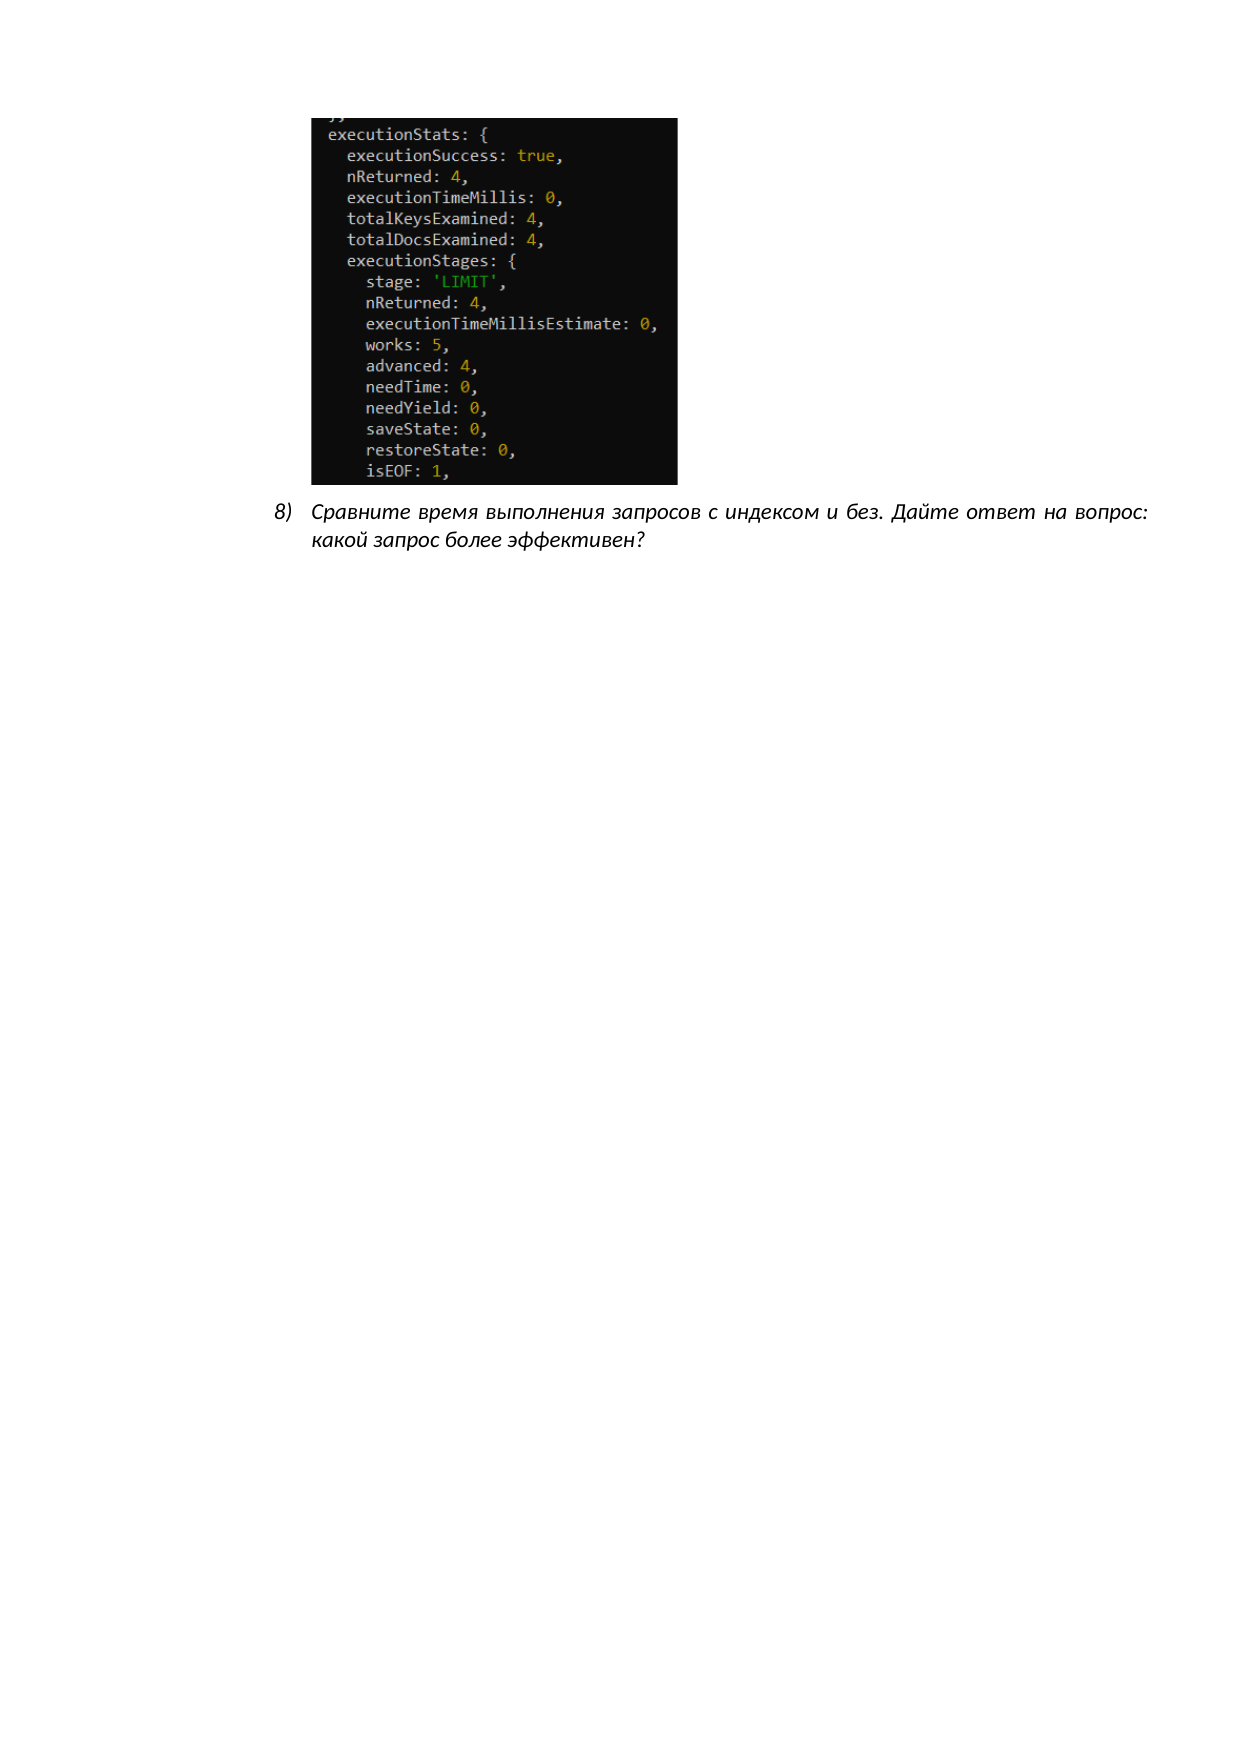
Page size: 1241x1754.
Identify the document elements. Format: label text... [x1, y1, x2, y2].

list Сравните время выполнения запросов с индексом и без. Дайте ответ на вопрос: какой запрос более эффективен? [274, 497, 1152, 553]
picture [311, 118, 678, 485]
